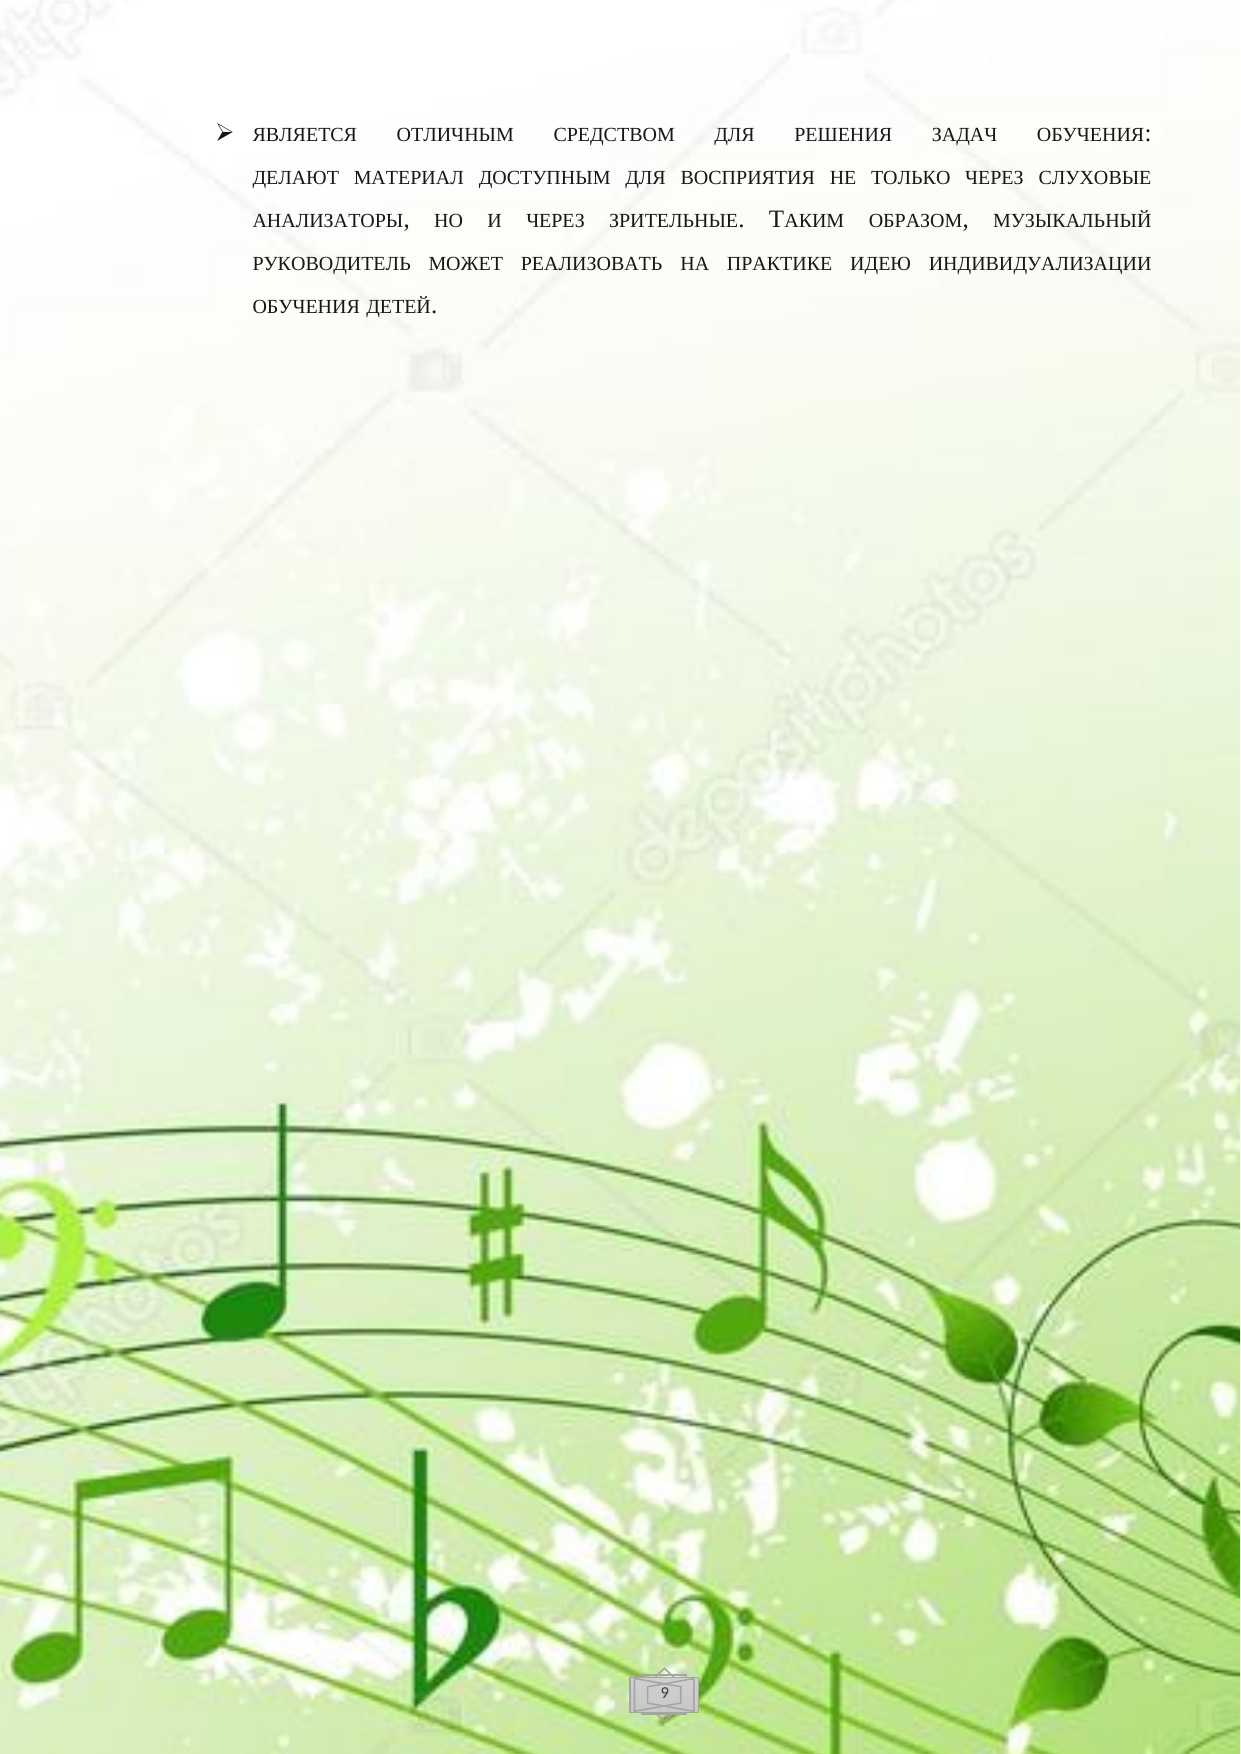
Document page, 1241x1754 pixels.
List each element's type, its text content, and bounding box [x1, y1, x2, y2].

picture [0, 0, 1241, 1754]
subtitle является отличным средством для решения задач обучения: делают материал доступным для восприятия не только через слуховые анализаторы, но и через зрительные. Таким образом, музыкальный руководитель может реализовать на практике идею индивидуализации обучения детей. [215, 118, 1152, 319]
